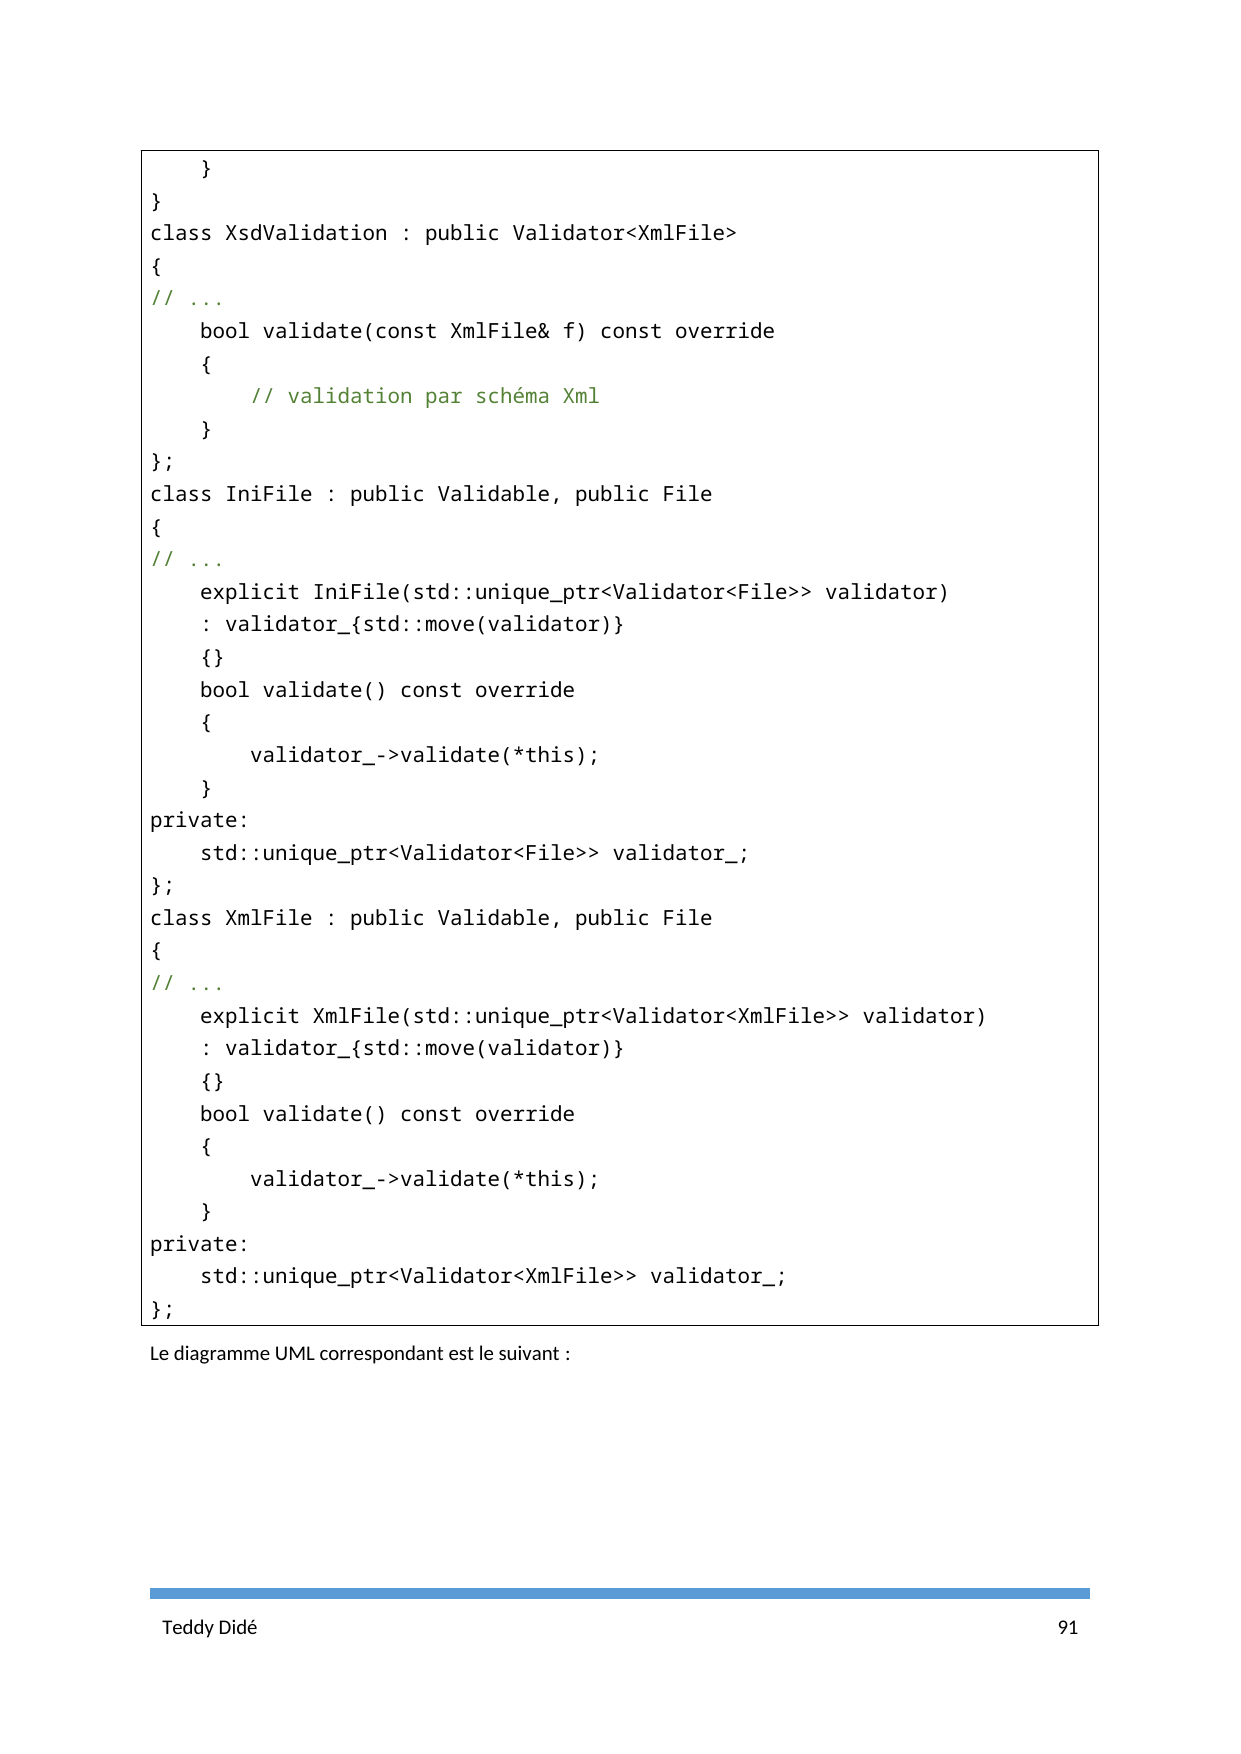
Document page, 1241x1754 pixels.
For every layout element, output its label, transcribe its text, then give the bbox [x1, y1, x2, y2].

text } [142, 151, 1098, 182]
text { [142, 248, 1098, 279]
text } [142, 183, 1098, 214]
text bool validate() const override [142, 1096, 1098, 1127]
text std::unique_ptr<Validator<XmlFile>> validator_; [142, 1258, 1098, 1290]
text } [142, 411, 1098, 442]
text { [142, 932, 1098, 964]
text private: [142, 1226, 1098, 1257]
text {} [142, 1063, 1098, 1094]
text Le diagramme UML correspondant est le suivant : [150, 1340, 1090, 1366]
text bool validate(const XmlFile& f) const override [142, 313, 1098, 344]
text { [142, 346, 1098, 377]
text validator_->validate(*this); [142, 737, 1098, 768]
text class IniFile : public Validable, public File [142, 476, 1098, 508]
text : validator_{std::move(validator)} [142, 606, 1098, 638]
text }; [142, 443, 1098, 475]
text private: [142, 802, 1098, 834]
text : validator_{std::move(validator)} [142, 1030, 1098, 1062]
text explicit IniFile(std::unique_ptr<Validator<File>> validator) [142, 574, 1098, 605]
text {} [142, 639, 1098, 671]
text { [142, 509, 1098, 540]
text class XmlFile : public Validable, public File [142, 900, 1098, 931]
text std::unique_ptr<Validator<File>> validator_; [142, 835, 1098, 866]
text class XsdValidation : public Validator<XmlFile> [142, 215, 1098, 247]
text }; [142, 1291, 1098, 1325]
list // ... [142, 965, 1098, 997]
text validator_->validate(*this); [142, 1161, 1098, 1192]
list // ... [142, 541, 1098, 573]
text }; [142, 867, 1098, 899]
list // ... [142, 280, 1098, 312]
list // validation par schéma Xml [142, 378, 1098, 410]
text } [142, 769, 1098, 801]
text { [142, 1128, 1098, 1160]
text { [142, 704, 1098, 736]
text explicit XmlFile(std::unique_ptr<Validator<XmlFile>> validator) [142, 998, 1098, 1029]
text bool validate() const override [142, 672, 1098, 703]
text } [142, 1193, 1098, 1225]
